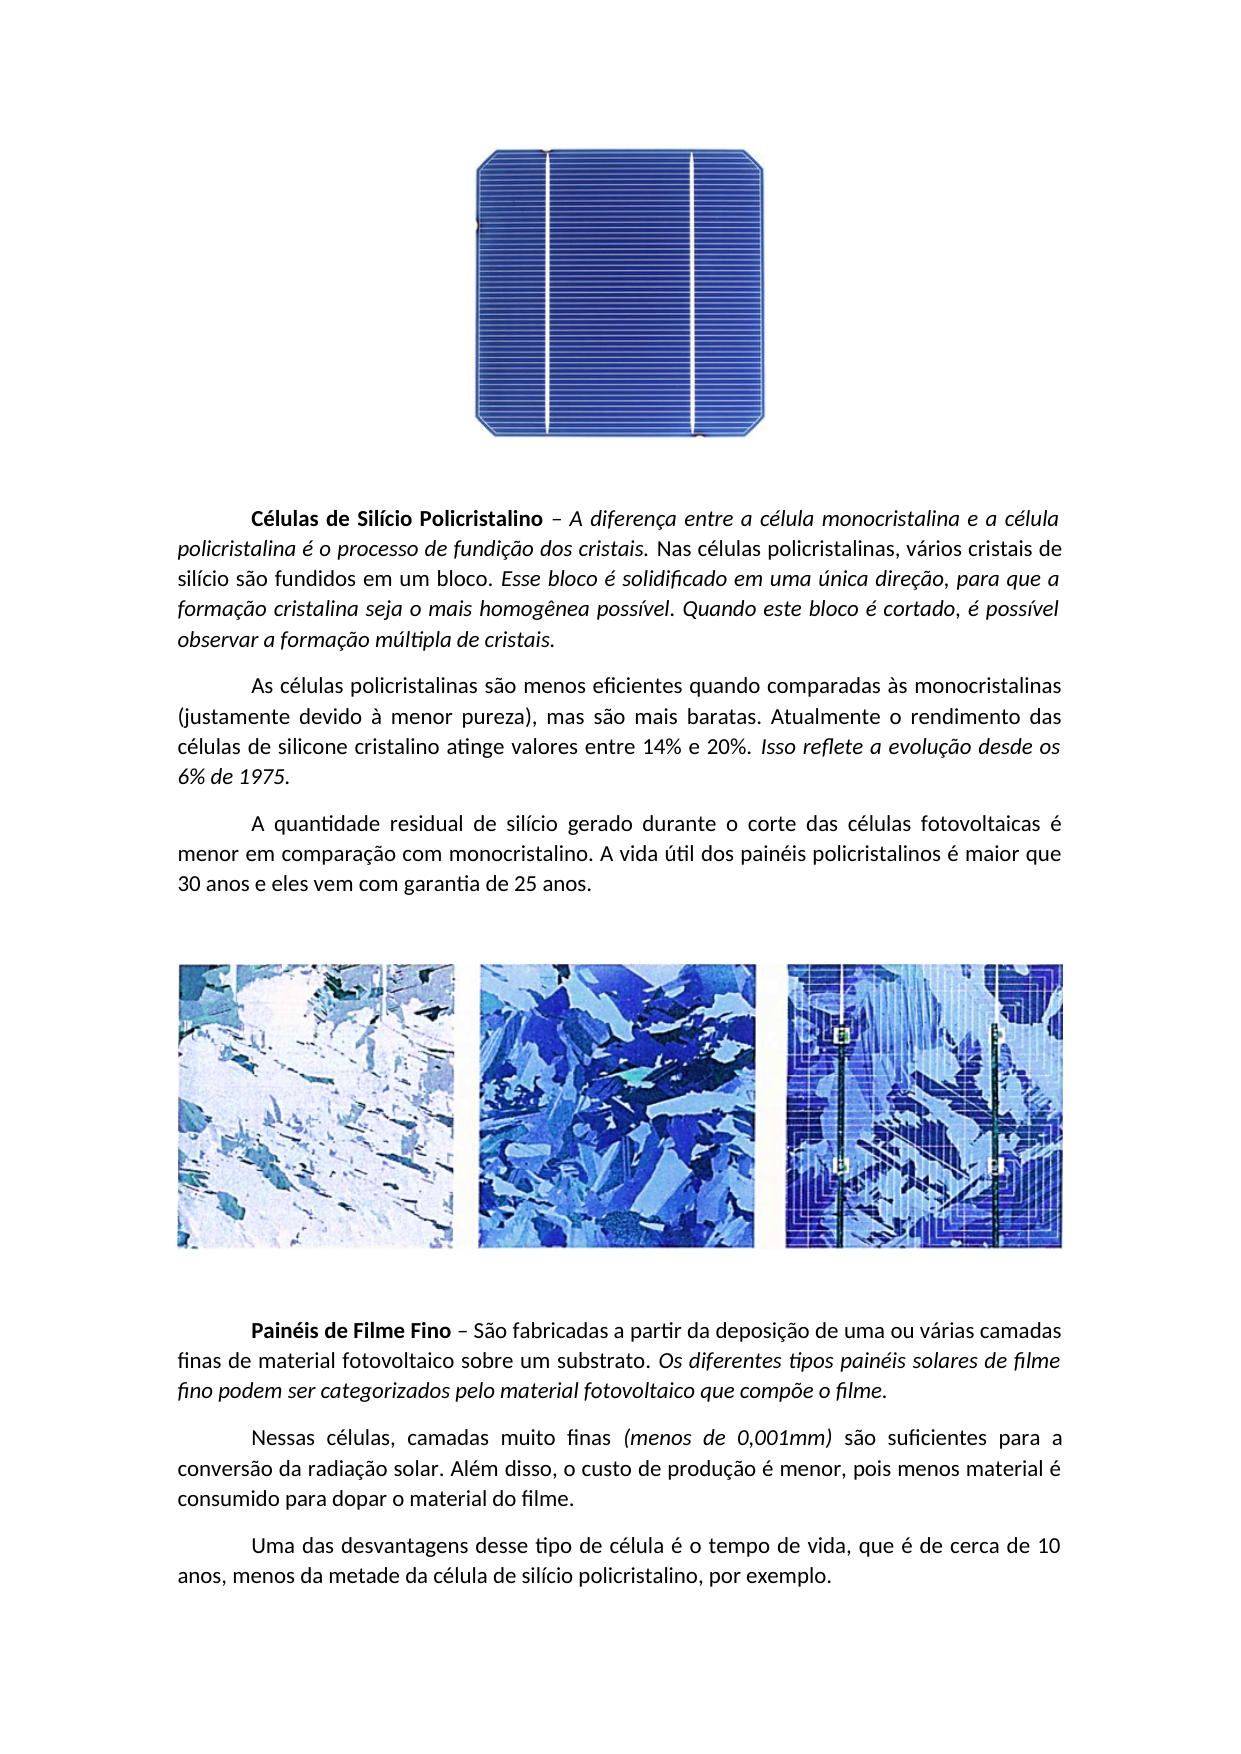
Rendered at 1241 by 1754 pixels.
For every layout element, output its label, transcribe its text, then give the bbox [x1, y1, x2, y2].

text A quantidade residual de silício gerado durante o corte das células fotovoltaicas é menor em comparação com monocristalino. A vida útil dos painéis policristalinos é maior que 30 anos e eles vem com garantia de 25 anos. [177, 809, 1063, 898]
text Nessas células, camadas muito finas (menos de 0,001mm) são suficientes para a conversão da radiação solar. Além disso, o custo de produção é menor, pois menos material é consumido para dopar o material do filme. [177, 1423, 1063, 1512]
picture [473, 147, 767, 439]
text As células policristalinas são menos eficientes quando comparadas às monocristalinas (justamente devido à menor pureza), mas são mais baratas. Atualmente o rendimento das células de silicone cristalino atinge valores entre 14% e 20%. Isso reflete a evolução desde os 6% de 1975. [177, 672, 1063, 790]
text Painéis de Filme Fino – São fabricadas a partir da deposição de uma ou várias camadas finas de material fotovoltaico sobre um substrato. Os diferentes tipos painéis solares de filme fino podem ser categorizados pelo material fotovoltaico que compõe o filme. [177, 1316, 1063, 1405]
text Células de Silício Policristalino – A diferença entre a célula monocristalina e a célula policristalina é o processo de fundição dos cristais. Nas células policristalinas, vários cristais de silício são fundidos em um bloco. Esse bloco é solidificado em uma única direção, para que a formação cristalina seja o mais homogênea possível. Quando este bloco é cortado, é possível observar a formação múltipla de cristais. [177, 504, 1063, 653]
text Uma das desvantagens desse tipo de célula é o tempo de vida, que é de cerca de 10 anos, menos da metade da célula de silício policristalino, por exemplo. [177, 1531, 1063, 1589]
picture [177, 963, 1063, 1251]
